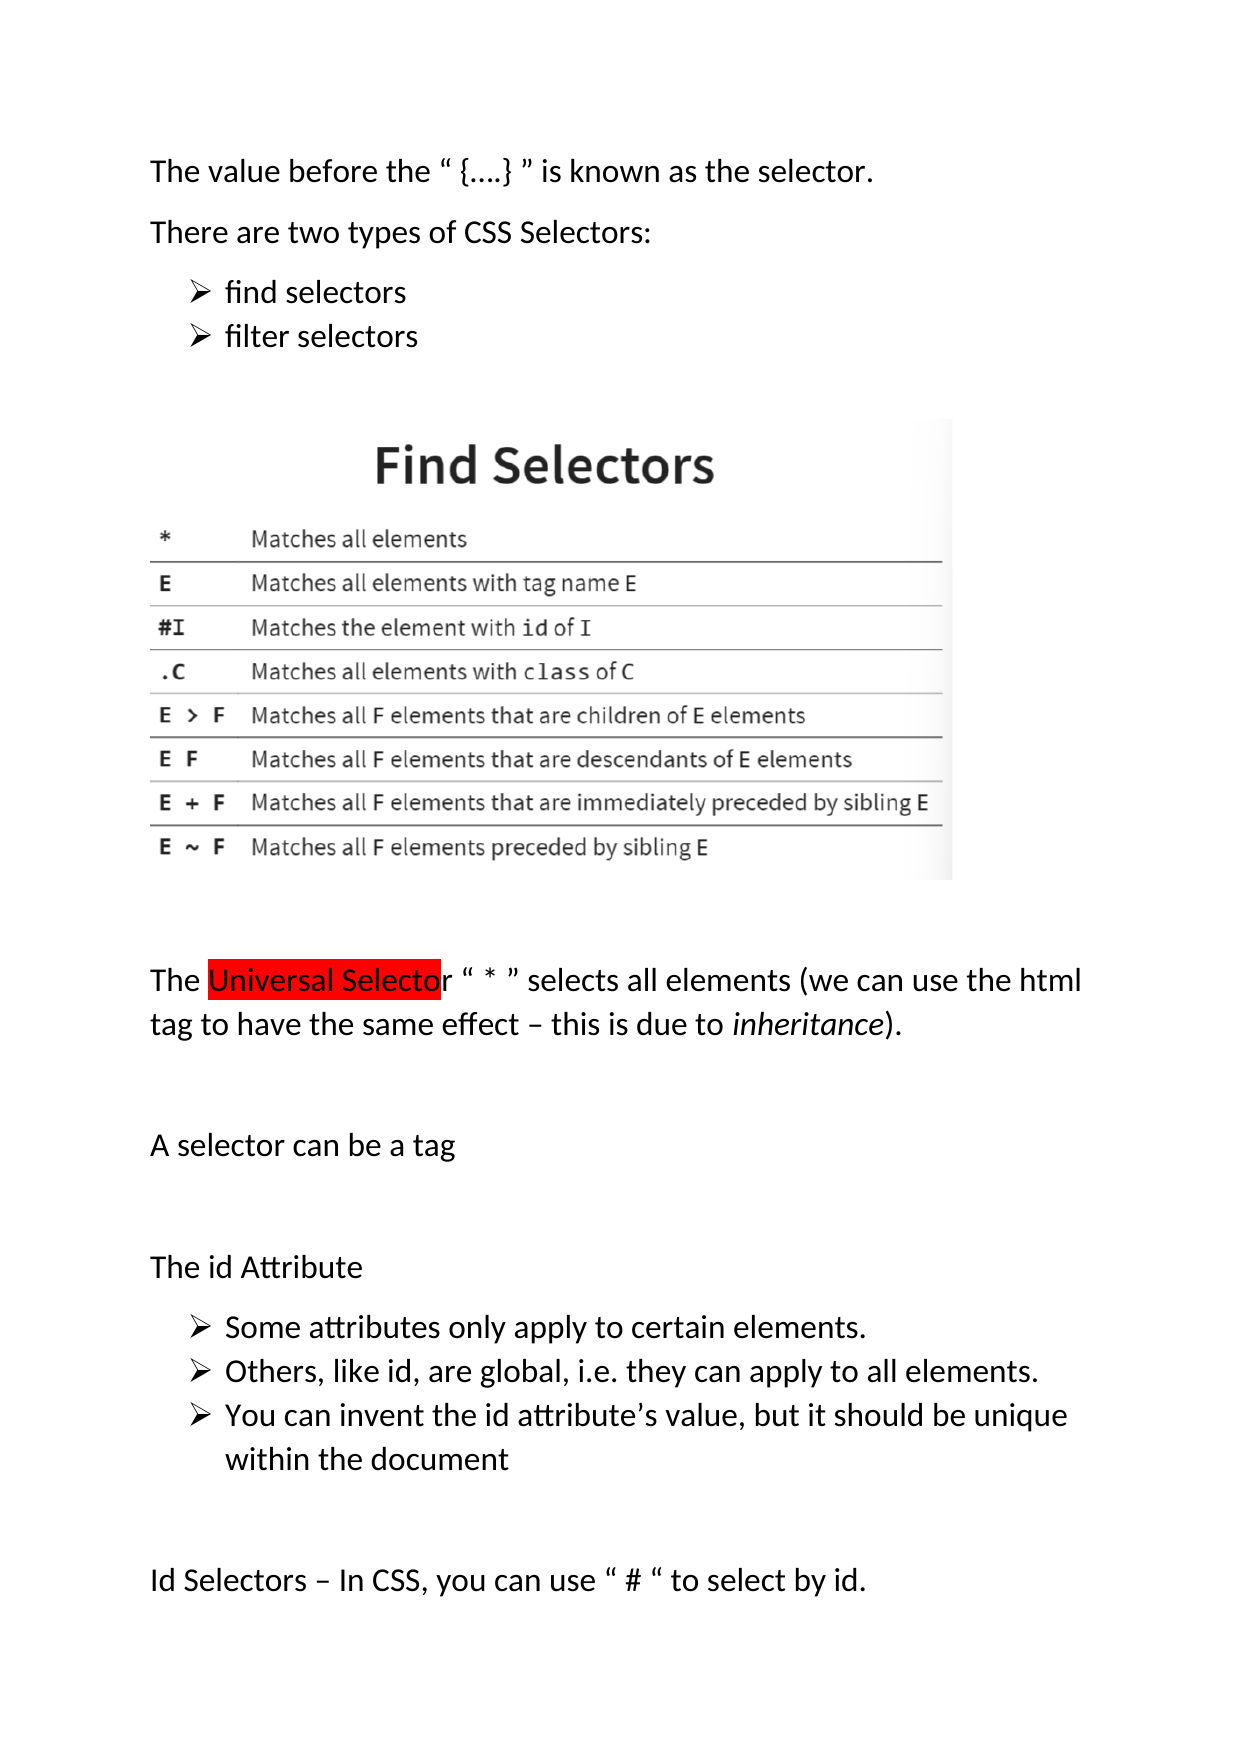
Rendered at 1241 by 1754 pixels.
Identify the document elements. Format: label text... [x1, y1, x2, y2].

text There are two types of CSS Selectors: [150, 211, 1090, 251]
text Id Selectors – In CSS, you can use “ # “ to select by id. [150, 1559, 1090, 1600]
list filter selectors [187, 315, 1090, 356]
list You can invent the id attribute’s value, but it should be unique within the document [187, 1394, 1090, 1479]
picture [150, 419, 953, 880]
text The value before the “ {….} ” is known as the selector. [150, 150, 1090, 191]
list Others, like id, are global, i.e. they can apply to all elements. [187, 1350, 1090, 1391]
list find selectors [187, 271, 1090, 312]
text The Universal Selector “ * ” selects all elements (we can use the html tag to have the same effect – this is due to inheritance). [150, 959, 1090, 1044]
text A selector can be a tag [150, 1124, 1090, 1165]
list Some attributes only apply to certain elements. [187, 1306, 1090, 1347]
text The id Attribute [150, 1246, 1090, 1286]
